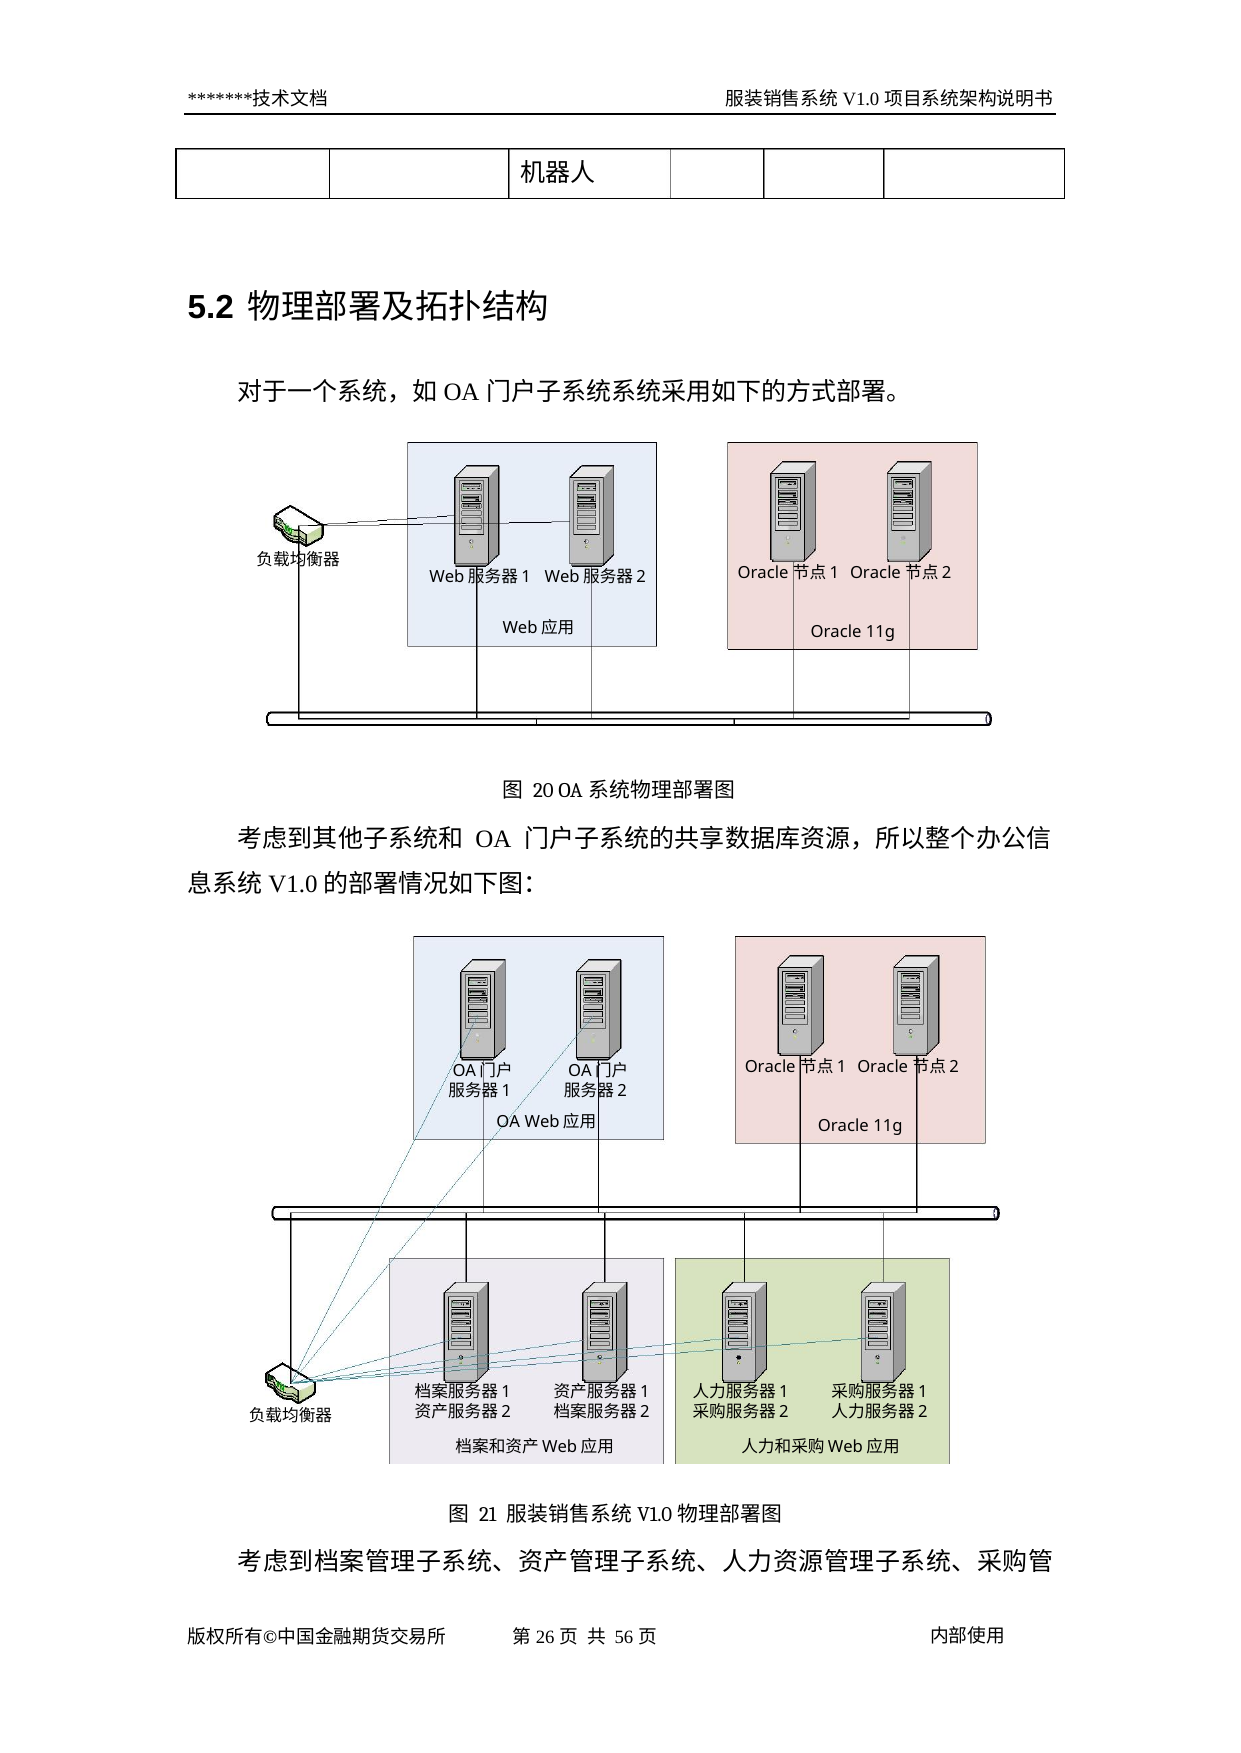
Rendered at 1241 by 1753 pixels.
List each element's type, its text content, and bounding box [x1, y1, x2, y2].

text 采购服务器1 [831, 1384, 948, 1401]
text 资产服务器2 [414, 1401, 532, 1421]
text 资产服务器1 [553, 1384, 671, 1401]
text 考虑到档案管理子系统、资产管理子系统、人力资源管理子系统、采购管 [237, 1550, 1176, 1575]
text Oracle 11g [818, 1118, 927, 1135]
text OA Web应用 [496, 1114, 605, 1131]
text OA门户 [452, 1063, 528, 1080]
text Web应用 [502, 620, 586, 636]
text 档案服务器2 [553, 1401, 671, 1421]
text 服务器1 [448, 1083, 532, 1100]
text 档案和资产Web应用 [455, 1439, 623, 1455]
picture [265, 442, 992, 726]
text Web服务器2 [544, 569, 653, 586]
text 对于一个系统，如 OA 门户子系统系统采用如下的方式部署。 [237, 378, 1012, 406]
text 内部使用 [930, 1627, 1033, 1646]
text 第 26 页 共 56 页 [513, 1627, 686, 1647]
text 服务器2 [564, 1083, 647, 1100]
text 5.2 物理部署及拓扑结构 [187, 289, 602, 326]
text 考虑到其他子系统和 OA 门户子系统的共享数据库资源，所以整个办公信 [237, 825, 1183, 853]
text 人力服务器1 [692, 1384, 809, 1401]
text Oracle 节点1 Oracle 节点2 [737, 565, 986, 582]
text 采购服务器2 [692, 1401, 809, 1421]
text 人力服务器2 [831, 1401, 948, 1421]
text 图 20 OA 系统物理部署图 [502, 778, 773, 802]
text 机器人 [520, 161, 633, 186]
text Oracle 11g [810, 624, 919, 640]
text 息系统 V1.0 的部署情况如下图： [187, 853, 1183, 902]
text 负载均衡器 [256, 552, 365, 569]
picture [265, 936, 1000, 1464]
text 档案服务器1 [414, 1384, 532, 1401]
text *******技术文档 [187, 89, 356, 109]
text 版权所有©中国金融期货交易所 [187, 1627, 485, 1647]
text 服装销售系统 V1.0 项目系统架构说明书 [725, 89, 1102, 109]
text Web服务器1 [429, 569, 538, 586]
text OA门户 [568, 1063, 643, 1080]
text 图 21 服装销售系统 V1.0 物理部署图 [448, 1502, 844, 1526]
picture [175, 148, 1065, 199]
text Oracle 节点1 Oracle 节点2 [744, 1059, 993, 1076]
text 负载均衡器 [248, 1408, 357, 1425]
text 人力和采购Web应用 [741, 1439, 909, 1455]
